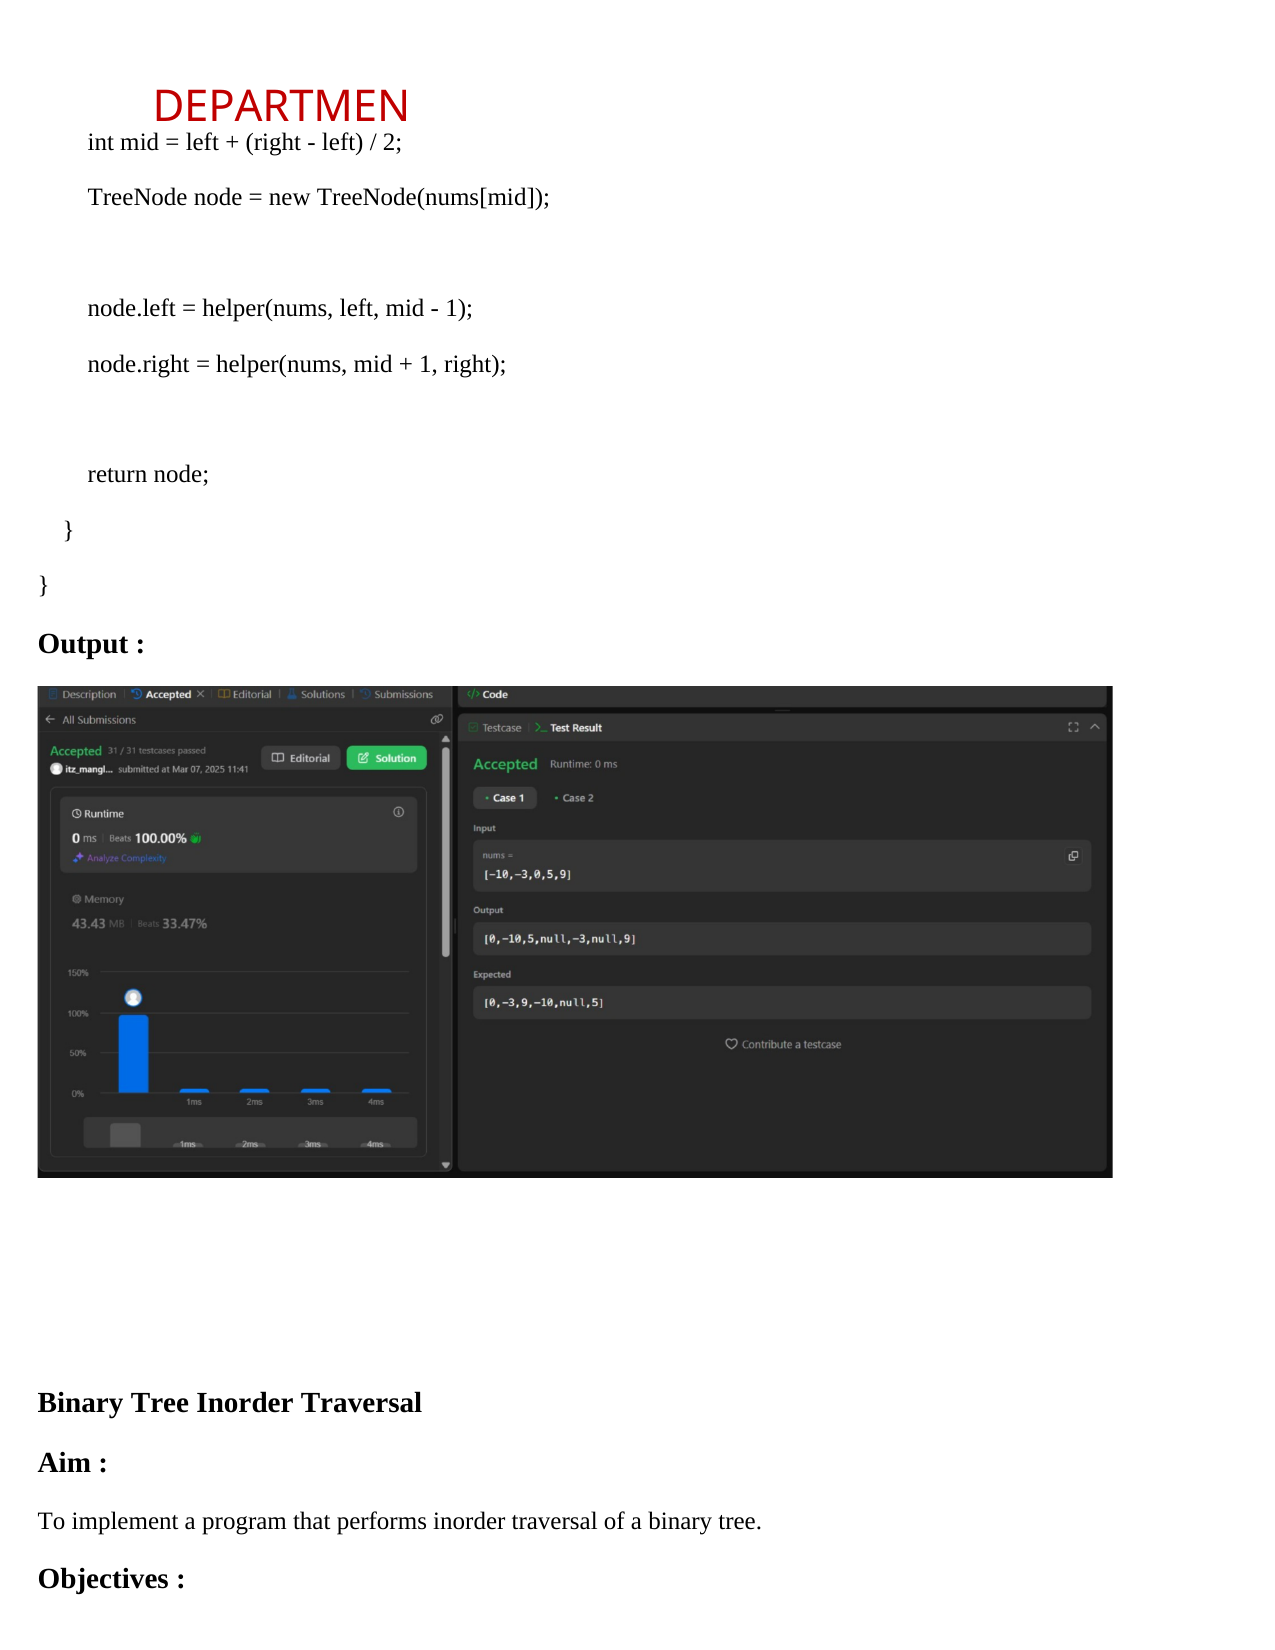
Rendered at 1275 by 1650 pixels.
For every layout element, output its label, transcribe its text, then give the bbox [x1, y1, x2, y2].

text Objectives : [37, 1561, 1162, 1595]
text Aim : [37, 1446, 1162, 1479]
text } [37, 515, 1162, 544]
text Output : [37, 626, 1162, 659]
picture [37, 686, 1113, 1178]
text int mid = left + (right - left) / 2; [37, 127, 1162, 156]
text node.right = helper(nums, mid + 1, right); [37, 349, 1162, 377]
text node.left = helper(nums, left, mid - 1); [37, 293, 1162, 322]
text Binary Tree Inorder Traversal [37, 1385, 1162, 1419]
text TreeNode node = new TreeNode(nums[mid]); [37, 182, 1162, 211]
text return node; [37, 459, 1162, 488]
text } [37, 570, 1162, 599]
text To implement a program that performs inorder traversal of a binary tree. [37, 1506, 1162, 1534]
